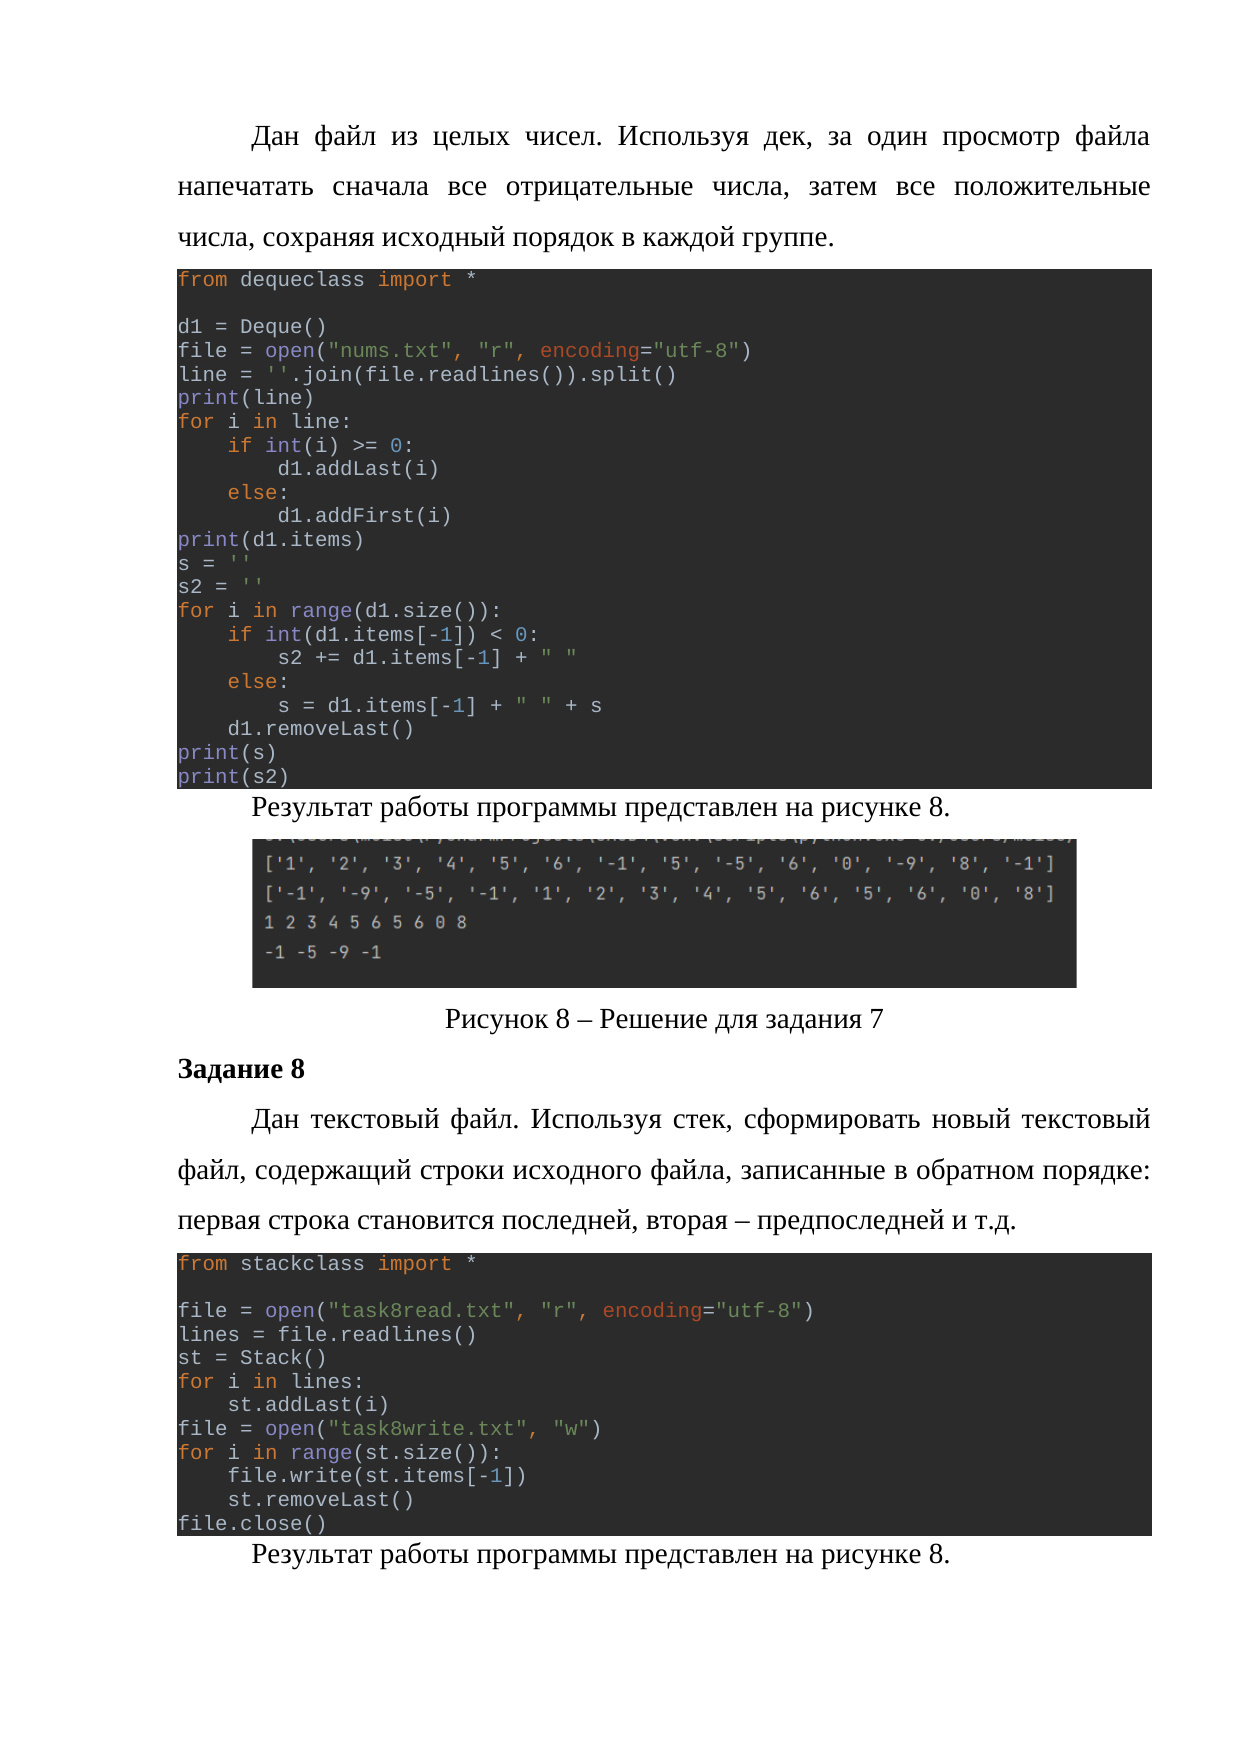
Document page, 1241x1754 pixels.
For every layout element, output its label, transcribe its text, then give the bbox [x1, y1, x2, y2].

text Результат работы программы представлен на рисунке 8. [177, 1536, 1152, 1570]
list Рисунок 8 – Решение для задания 7 [177, 1001, 1152, 1034]
picture [252, 839, 1077, 988]
text from dequeclass import * d1 = Deque() file = open("nums.txt", "r", encoding="utf-8") line = ''.join(file.readlines()).split() print(line) for i in line: if int(i) >= 0: d1.addLast(i) else: d1.addFirst(i) print(d1.items) s = '' s2 = '' for i in range(d1.size()): if int(d1.items[-1]) < 0: s2 += d1.items[-1] + " " else: s = d1.items[-1] + " " + s d1.removeLast() print(s) print(s2) [177, 269, 1152, 789]
text from stackclass import * file = open("task8read.txt", "r", encoding="utf-8") lines = file.readlines() st = Stack() for i in lines: st.addLast(i) file = open("task8write.txt", "w") for i in range(st.size()): file.write(st.items[-1]) st.removeLast() file.close() [177, 1253, 1152, 1536]
text Результат работы программы представлен на рисунке 8. [177, 789, 1152, 823]
text Задание 8 [177, 1051, 1152, 1085]
text Дан текстовый файл. Используя стек, сформировать новый текстовый файл, содержащий строки исходного файла, записанные в обратном порядке: первая строка становится последней, вторая – предпоследней и т.д. [177, 1102, 1152, 1236]
text Дан файл из целых чисел. Используя дек, за один просмотр файла напечатать сначала все отрицательные числа, затем все положительные числа, сохраняя исходный порядок в каждой группе. [177, 118, 1152, 252]
